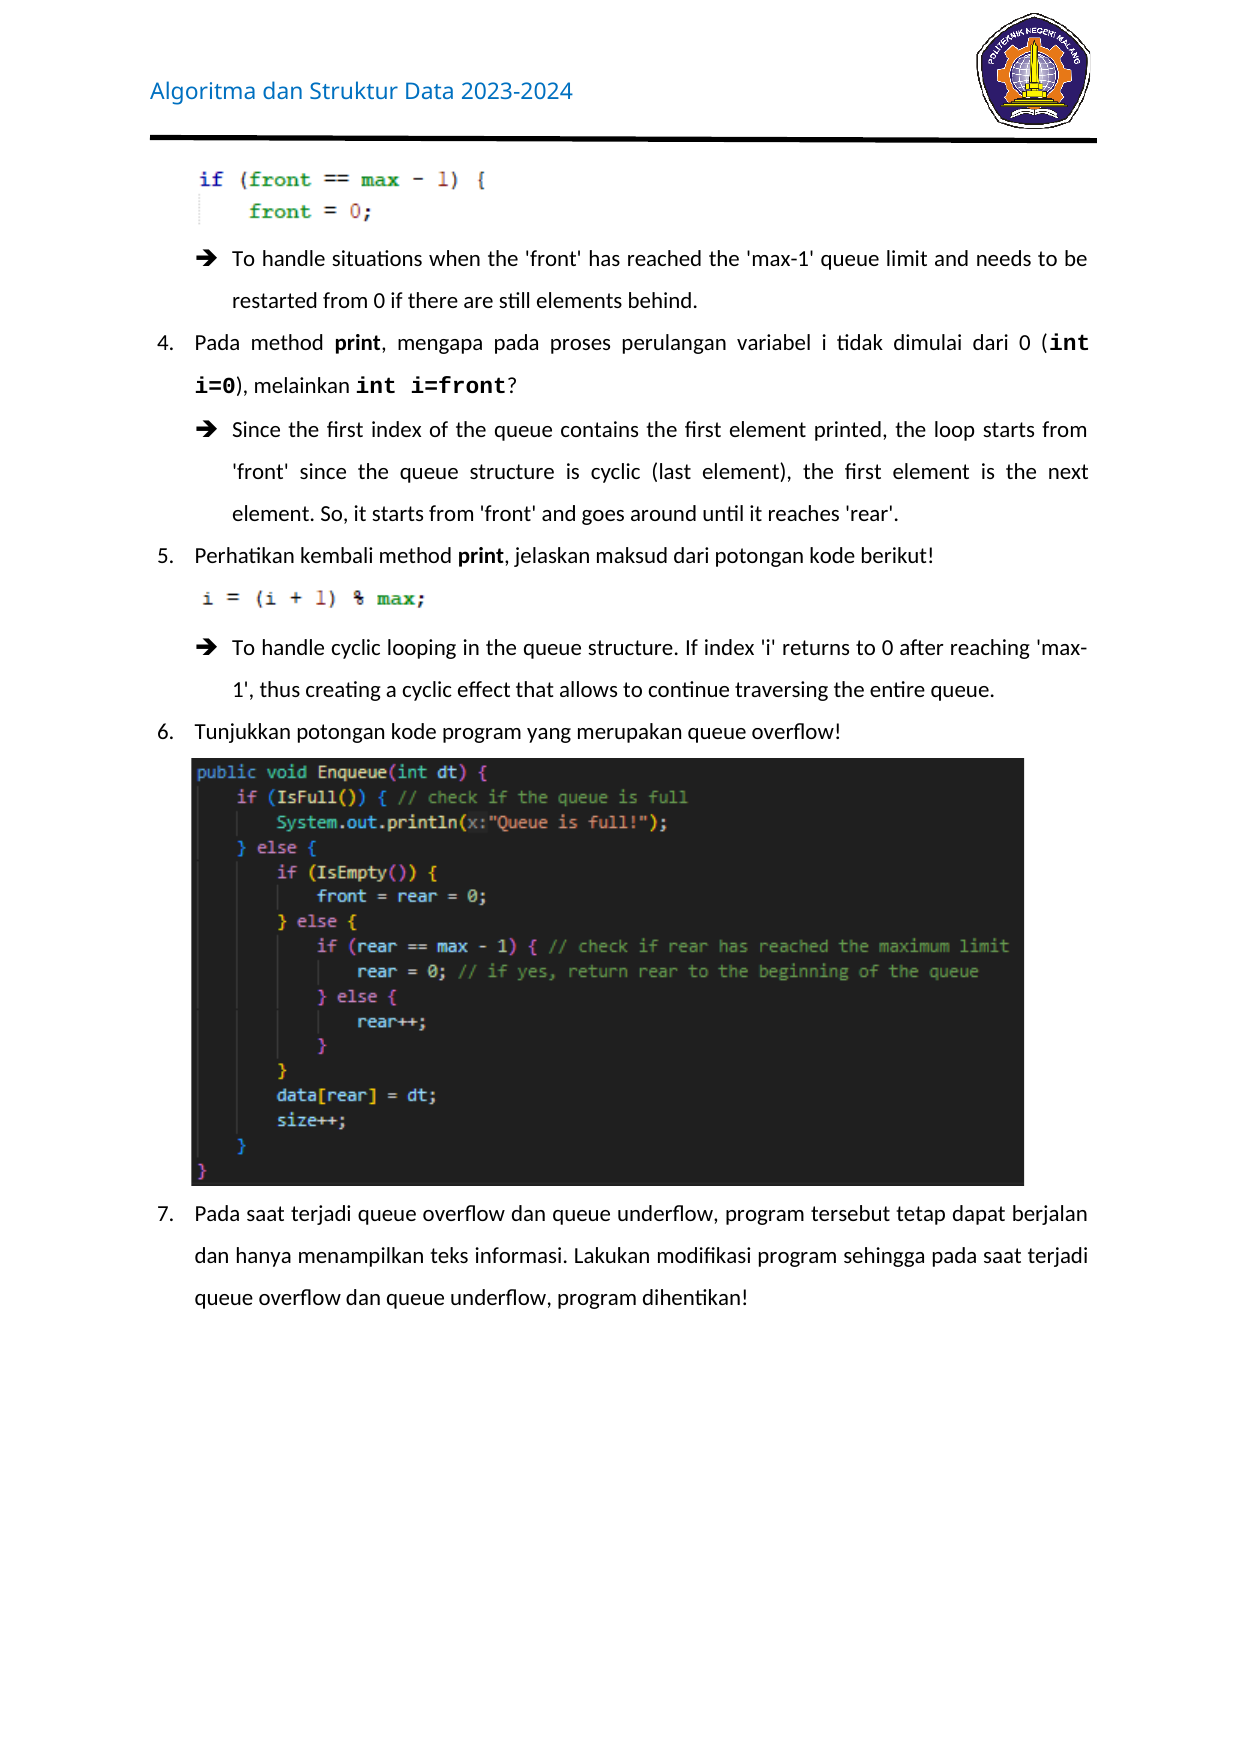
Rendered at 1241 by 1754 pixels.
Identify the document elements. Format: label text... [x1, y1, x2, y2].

picture [194, 164, 499, 231]
picture [976, 13, 1091, 129]
list Since the first index of the queue contains the first element printed, the loop starts from 'front' since the queue structure is cyclic (last element), the first element is the next element. So, it starts from 'front' and goes around until it reaches 'rear'. [194, 415, 1090, 527]
list Perhatikan kembali method print, jelaskan maksud dari potongan kode berikut! [157, 541, 1090, 569]
list Pada saat terjadi queue overflow dan queue underflow, program tersebut tetap dapat berjalan dan hanya menampilkan teks informasi. Lakukan modifikasi program sehingga pada saat terjadi queue overflow dan queue underflow, program dihentikan! [157, 1199, 1090, 1311]
list To handle situations when the 'front' has reached the 'max-1' queue limit and needs to be restarted from 0 if there are still elements behind. [194, 244, 1090, 314]
list Tunjukkan potongan kode program yang merupakan queue overflow! [157, 717, 1090, 745]
picture [191, 758, 1025, 1186]
picture [194, 583, 439, 619]
list Pada method print, mengapa pada proses perulangan variabel i tidak dimulai dari 0 (int i=0), melainkan int i=front? [157, 328, 1090, 401]
list To handle cyclic looping in the queue structure. If index 'i' returns to 0 after reaching 'max-1', thus creating a cyclic effect that allows to continue traversing the entire queue. [194, 633, 1090, 703]
